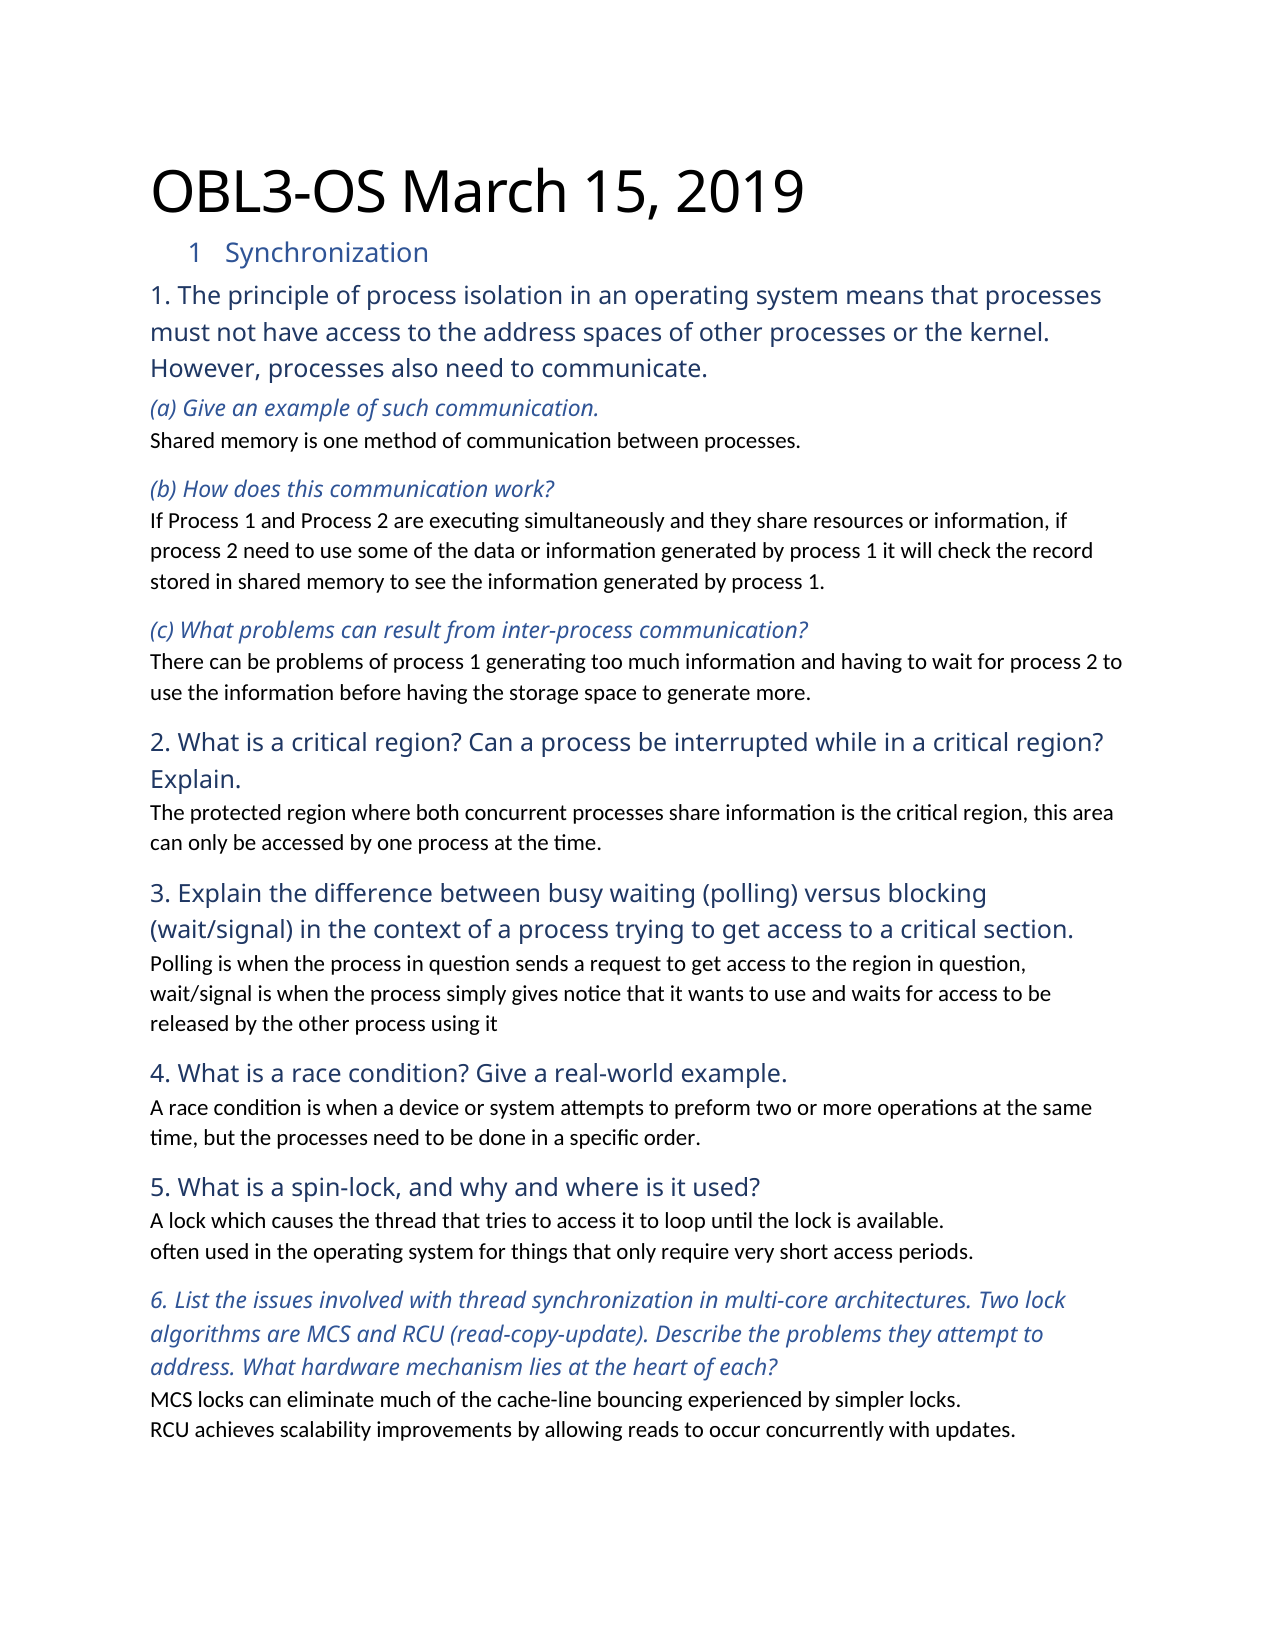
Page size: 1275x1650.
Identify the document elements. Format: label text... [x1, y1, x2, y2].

text A race condition is when a device or system attempts to preform two or more operations at the same time, but the processes need to be done in a specific order. [150, 1093, 1125, 1151]
subtitle 4. What is a race condition? Give a real-world example. [150, 1056, 1125, 1090]
subtitle 5. What is a spin-lock, and why and where is it used? [150, 1170, 1125, 1204]
text Shared memory is one method of communication between processes. [150, 426, 1125, 454]
subtitle Synchronization [187, 234, 1125, 271]
text MCS locks can eliminate much of the cache-line bouncing experienced by simpler locks. RCU achieves scalability improvements by allowing reads to occur concurrently with updates. [150, 1385, 1125, 1443]
text There can be problems of process 1 generating too much information and having to wait for process 2 to use the information before having the storage space to generate more. [150, 647, 1125, 706]
subtitle 2. What is a critical region? Can a process be interrupted while in a critical region? Explain. [150, 724, 1125, 795]
subtitle 3. Explain the difference between busy waiting (polling) versus blocking (wait/signal) in the context of a process trying to get access to a critical section. [150, 875, 1125, 946]
subtitle 6. List the issues involved with thread synchronization in multi-core architectures. Two lock algorithms are MCS and RCU (read-copy-update). Describe the problems they attempt to address. What hardware mechanism lies at the heart of each? [150, 1284, 1125, 1382]
subtitle 1. The principle of process isolation in an operating system means that processes must not have access to the address spaces of other processes or the kernel. However, processes also need to communicate. [150, 278, 1125, 385]
text The protected region where both concurrent processes share information is the critical region, this area can only be accessed by one process at the time. [150, 798, 1125, 856]
subtitle (a) Give an example of such communication. [150, 392, 1125, 423]
text If Process 1 and Process 2 are executing simultaneously and they share resources or information, if process 2 need to use some of the data or information generated by process 1 it will check the record stored in shared memory to see the information generated by process 1. [150, 506, 1125, 595]
text A lock which causes the thread that tries to access it to loop until the lock is available. often used in the operating system for things that only require very short access periods. [150, 1207, 1125, 1265]
title OBL3-OS March 15, 2019 [150, 150, 1125, 229]
text Polling is when the process in question sends a request to get access to the region in question, wait/signal is when the process simply gives notice that it wants to use and waits for access to be released by the other process using it [150, 949, 1125, 1037]
subtitle (c) What problems can result from inter-process communication? [150, 614, 1125, 645]
subtitle (b) How does this communication work? [150, 473, 1125, 504]
